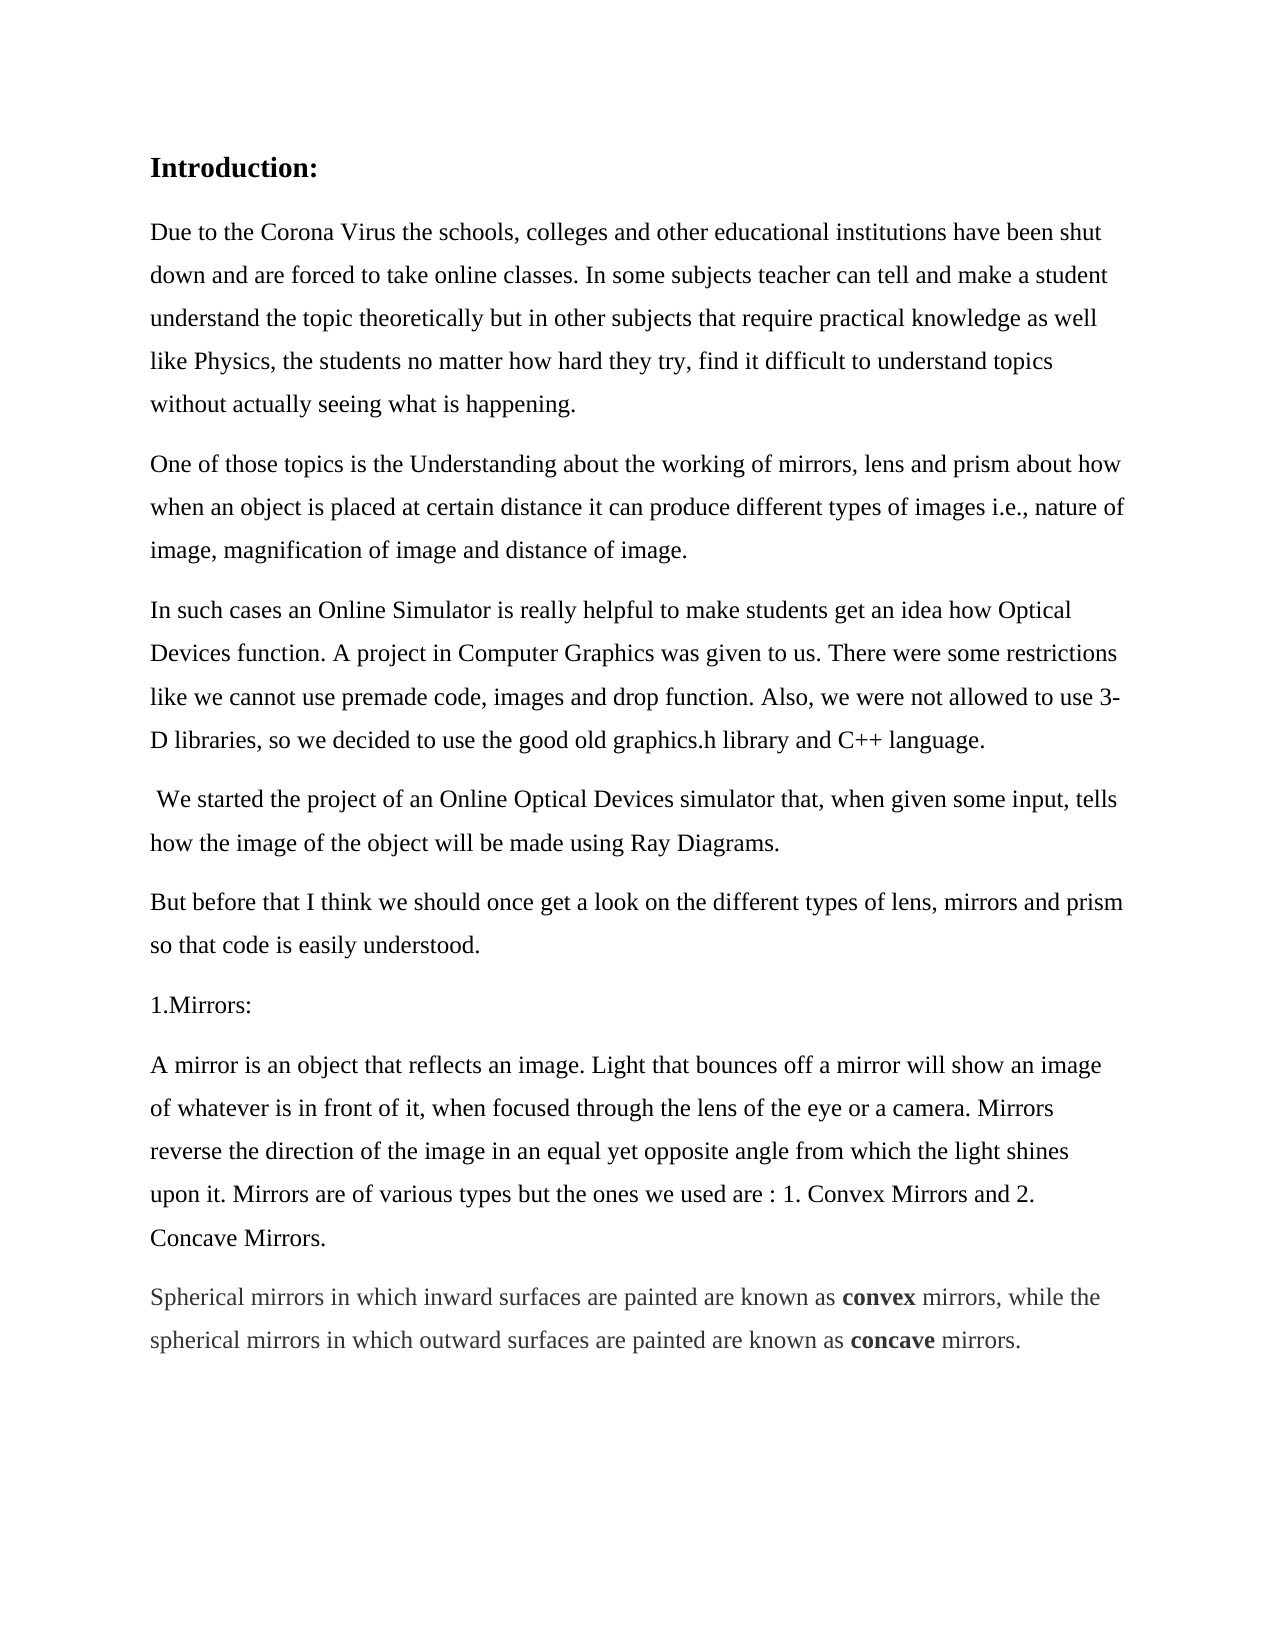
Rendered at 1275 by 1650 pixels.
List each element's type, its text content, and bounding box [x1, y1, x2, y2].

text Introduction: [150, 150, 1125, 183]
text But before that I think we should once get a look on the different types of lens, mirrors and prism so that code is easily understood. [150, 887, 1125, 959]
text A mirror is an object that reflects an image. Light that bounces off a mirror will show an image of whatever is in front of it, when focused through the lens of the eye or a camera. Mirrors reverse the direction of the image in an equal yet opposite angle from which the light shines upon it. Mirrors are of various types but the ones we used are : 1. Convex Mirrors and 2. Concave Mirrors. [150, 1050, 1125, 1251]
text 1.Mirrors: [150, 990, 1125, 1019]
text We started the project of an Online Optical Devices simulator that, when given some input, tells how the image of the object will be made using Ray Diagrams. [150, 784, 1125, 856]
text In such cases an Online Simulator is really helpful to make students get an idea how Optical Devices function. A project in Computer Graphics was given to us. There were some restrictions like we cannot use premade code, images and drop function. Also, we were not allowed to use 3-D libraries, so we decided to use the good old graphics.h library and C++ language. [150, 595, 1125, 753]
text Due to the Corona Virus the schools, colleges and other educational institutions have been shut down and are forced to take online classes. In some subjects teacher can tell and make a student understand the topic theoretically but in other subjects that require practical knowledge as well like Physics, the students no matter how hard they try, find it difficult to understand topics without actually seeing what is happening. [150, 217, 1125, 418]
text Spherical mirrors in which inward surfaces are painted are known as convex mirrors, while the spherical mirrors in which outward surfaces are painted are known as concave mirrors. [150, 1282, 1125, 1354]
text One of those topics is the Understanding about the working of mirrors, lens and prism about how when an object is placed at certain distance it can produce different types of images i.e., nature of image, magnification of image and distance of image. [150, 449, 1125, 564]
